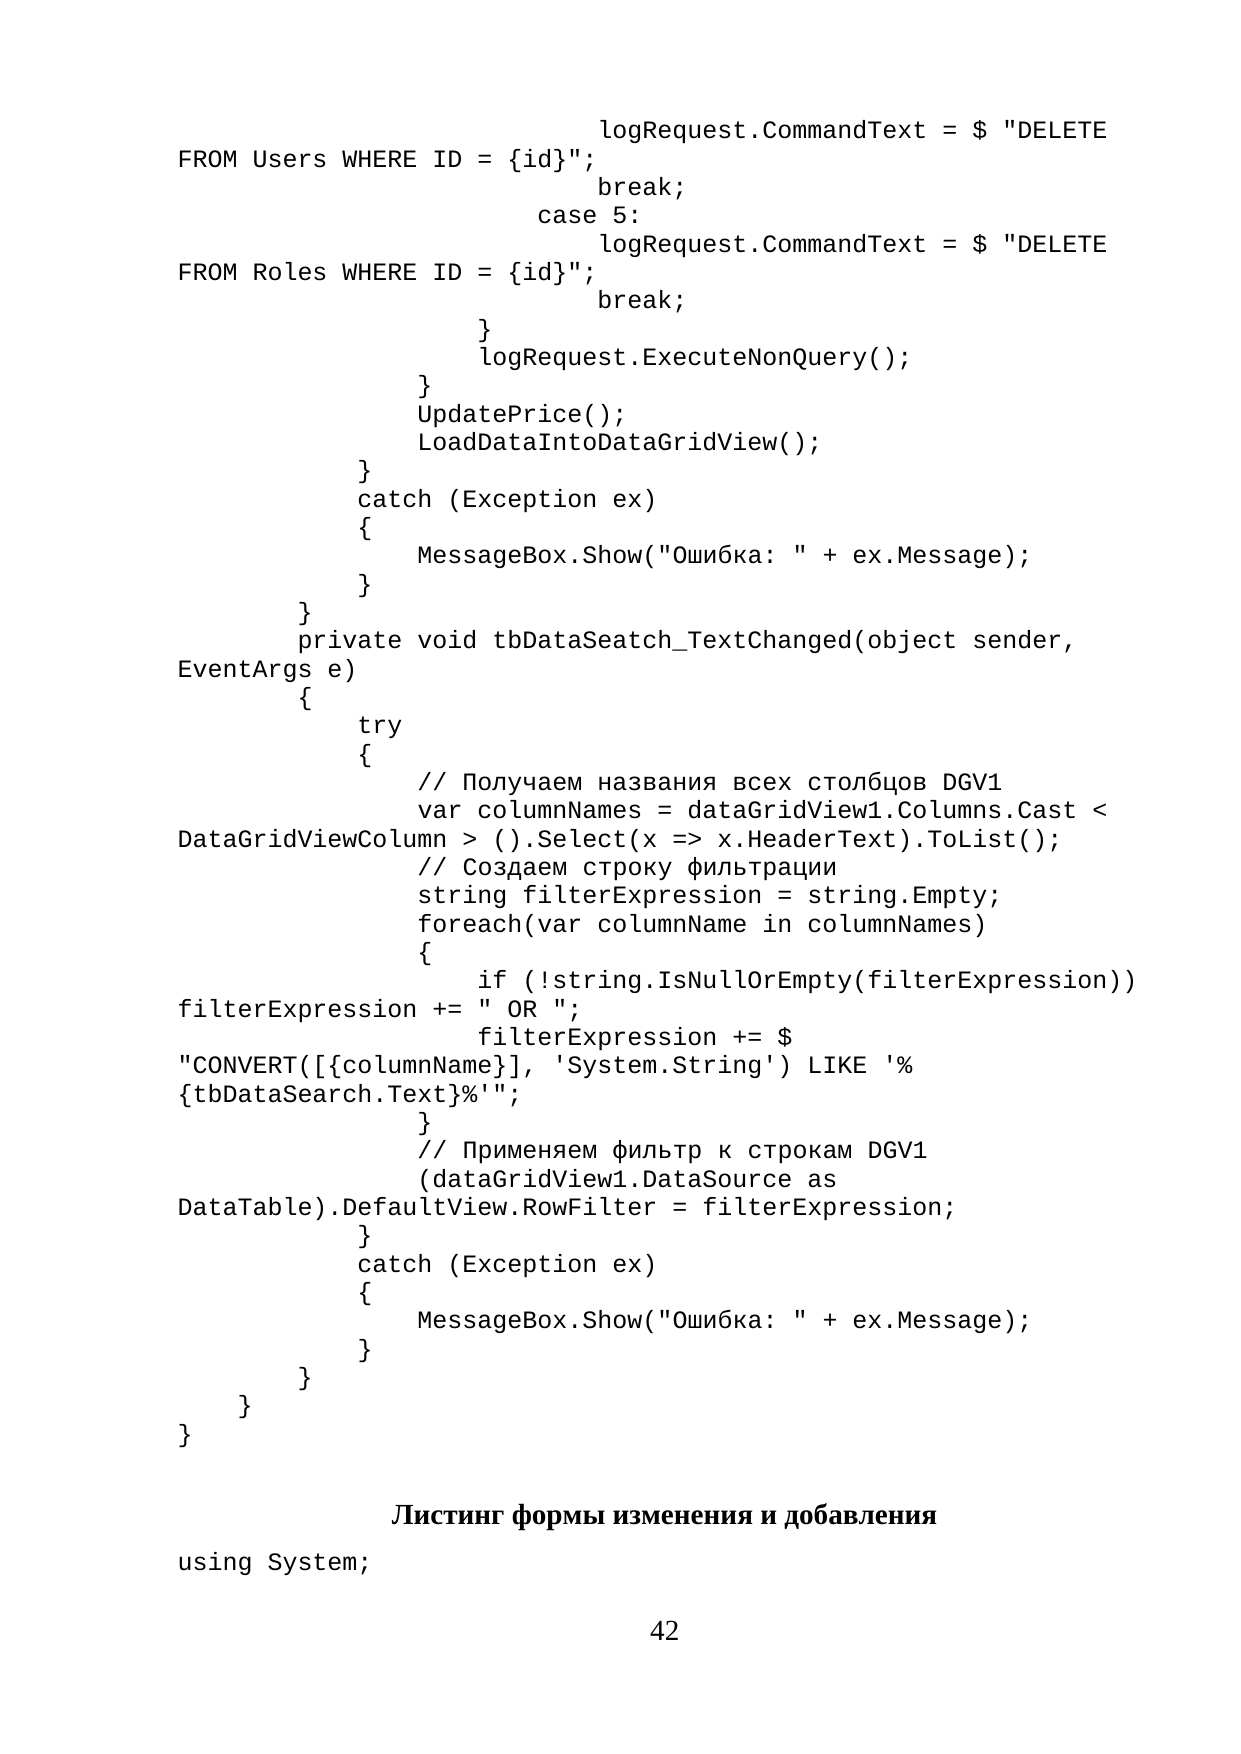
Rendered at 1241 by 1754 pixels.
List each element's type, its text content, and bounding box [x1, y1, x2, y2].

text logRequest.CommandText = $ "DELETE FROM Users WHERE ID = {id}"; [177, 118, 1152, 175]
text (dataGridView1.DataSource as DataTable).DefaultView.RowFilter = filterExpression; [177, 1166, 1152, 1223]
text MessageBox.Show("Ошибка: " + ex.Message); [177, 1308, 1152, 1336]
text } [177, 1223, 1152, 1251]
text } [177, 1365, 1152, 1393]
text { [177, 685, 1152, 713]
text catch (Exception ex) [177, 486, 1152, 515]
text } [177, 1336, 1152, 1365]
text logRequest.CommandText = $ "DELETE FROM Roles WHERE ID = {id}"; [177, 231, 1152, 288]
text { [177, 515, 1152, 543]
text private void tbDataSeatch_TextChanged(object sender, EventArgs e) [177, 628, 1152, 685]
text } [177, 1110, 1152, 1138]
text } [177, 316, 1152, 345]
text } [177, 600, 1152, 628]
text break; [177, 175, 1152, 203]
text } [177, 1393, 1152, 1421]
text // Создаем строку фильтрации [177, 855, 1152, 883]
text } [177, 1421, 1152, 1450]
text } [177, 458, 1152, 486]
text logRequest.ExecuteNonQuery(); [177, 345, 1152, 373]
text { [177, 940, 1152, 968]
text Листинг формы изменения и добавления [177, 1497, 1152, 1531]
text } [177, 373, 1152, 401]
text filterExpression += $ "CONVERT([{columnName}], 'System.String') LIKE '%{tbDataSearch.Text}%'"; [177, 1025, 1152, 1110]
text try [177, 713, 1152, 741]
text // Применяем фильтр к строкам DGV1 [177, 1138, 1152, 1166]
text UpdatePrice(); [177, 401, 1152, 430]
text case 5: [177, 203, 1152, 231]
text catch (Exception ex) [177, 1251, 1152, 1280]
text foreach(var columnName in columnNames) [177, 911, 1152, 940]
text if (!string.IsNullOrEmpty(filterExpression)) filterExpression += " OR "; [177, 968, 1152, 1025]
text { [177, 741, 1152, 770]
text { [177, 1280, 1152, 1308]
text string filterExpression = string.Empty; [177, 883, 1152, 911]
text using System; [177, 1550, 1152, 1578]
text // Получаем названия всех столбцов DGV1 [177, 770, 1152, 798]
text MessageBox.Show("Ошибка: " + ex.Message); [177, 543, 1152, 571]
text break; [177, 288, 1152, 316]
text LoadDataIntoDataGridView(); [177, 430, 1152, 458]
text } [177, 571, 1152, 600]
text var columnNames = dataGridView1.Columns.Cast < DataGridViewColumn > ().Select(x => x.HeaderText).ToList(); [177, 798, 1152, 855]
